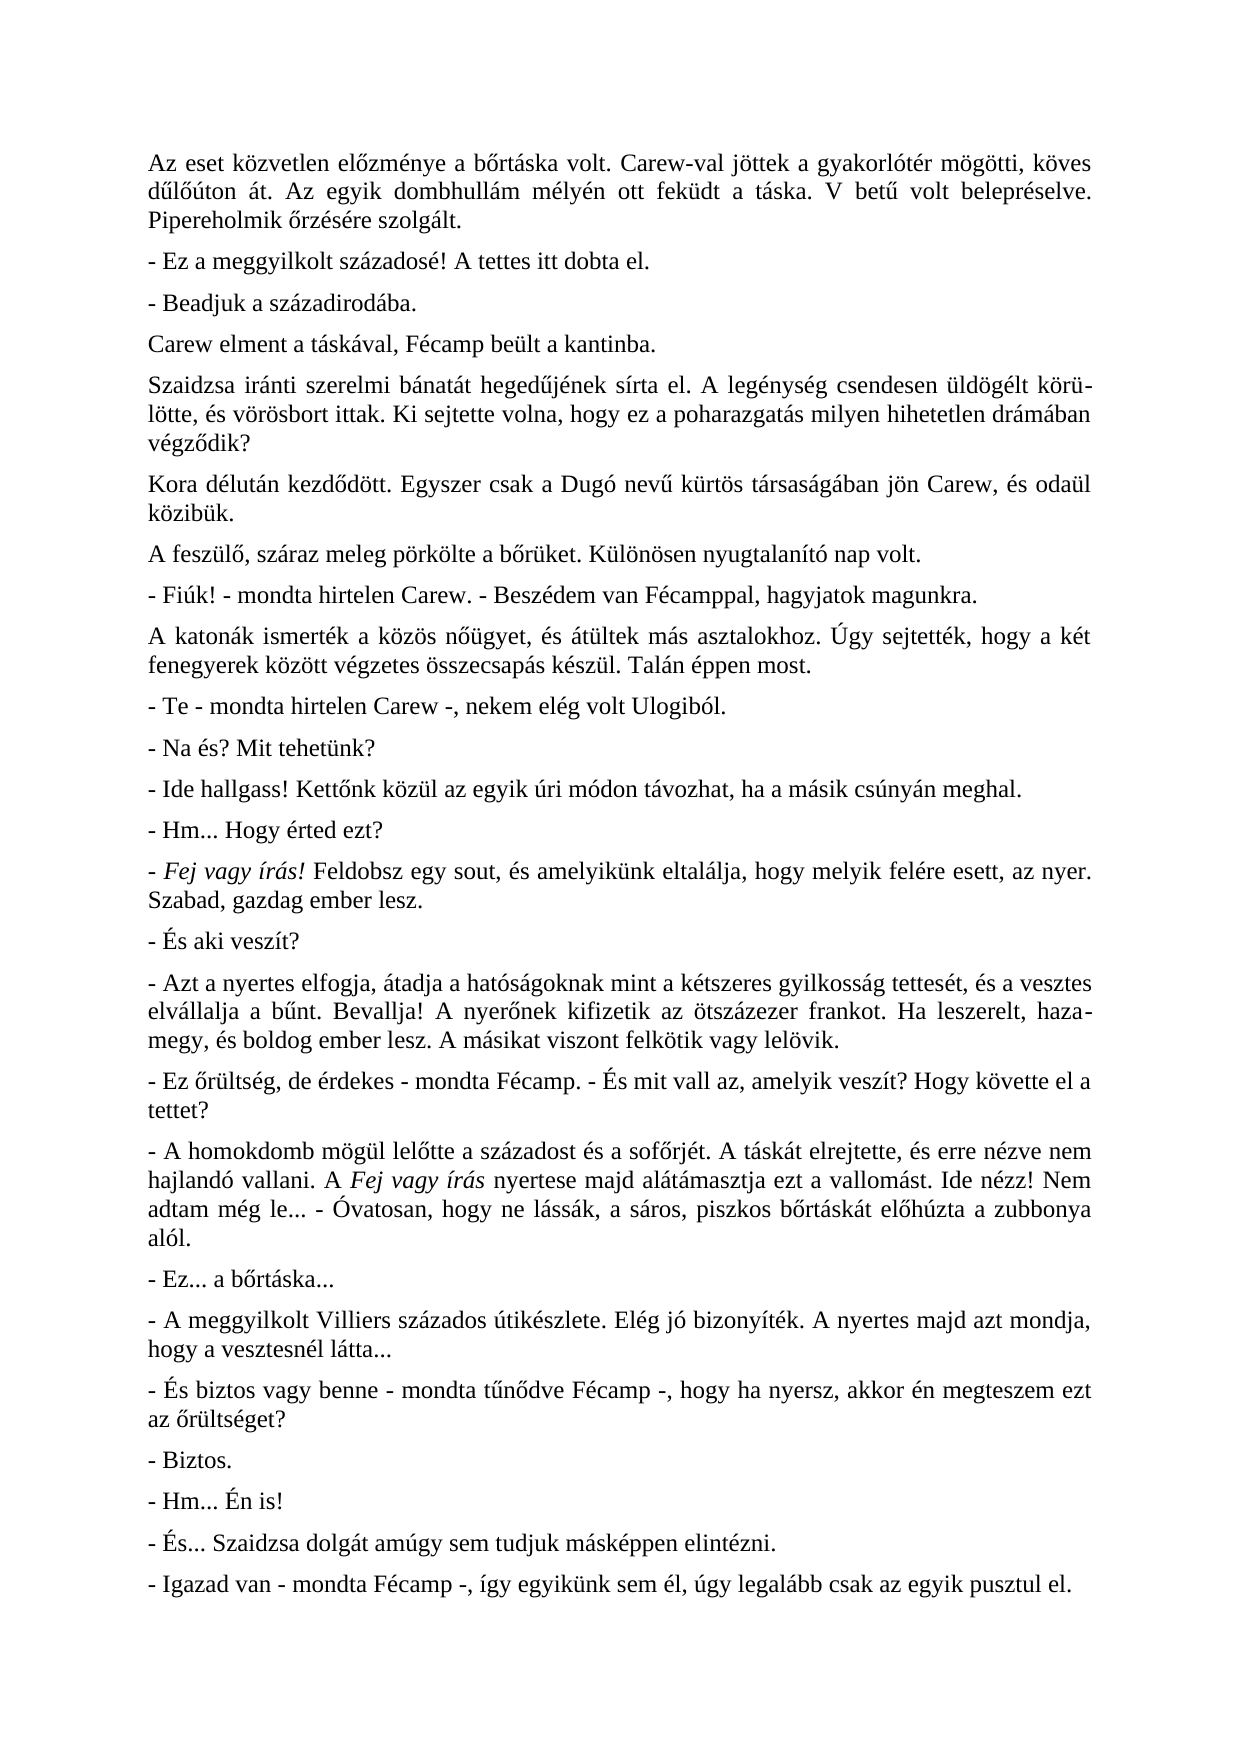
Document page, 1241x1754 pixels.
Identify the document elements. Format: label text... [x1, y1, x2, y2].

text Carew elment a táskával, Fécamp beült a kantinba. [148, 329, 1093, 358]
text - Fiúk! - mondta hirtelen Carew. - Beszédem van Fécamppal, hagyjatok magunkra. [148, 580, 1093, 609]
text - A homokdomb mögül lelőtte a századost és a sofőrjét. A táskát elrejtette, és erre nézve nem hajlandó vallani. A Fej vagy írás nyertese majd alátámasztja ezt a vallomást. Ide nézz! Nem adtam még le... - Óvatosan, hogy ne lássák, a sáros, piszkos bőrtáskát előhúzta a zubbonya alól. [148, 1136, 1093, 1251]
text - Ez őrültség, de érdekes - mondta Fécamp. - És mit vall az, amelyik veszít? Hogy követte el a tettet? [148, 1066, 1093, 1124]
text - Beadjuk a századirodába. [148, 288, 1093, 316]
text - Azt a nyertes elfogja, átadja a hatóságoknak mint a kétszeres gyilkosság tettesét, és a vesztes elvállalja a bűnt. Bevallja! A nyerőnek kifizetik az ötszázezer frankot. Ha leszerelt, hazamegy, és boldog ember lesz. A másikat viszont felkötik vagy lelövik. [148, 968, 1093, 1054]
text Az eset közvetlen előzménye a bőrtáska volt. Carew-val jöttek a gyakorlótér mögötti, köves dűlőúton át. Az egyik dombhullám mélyén ott feküdt a táska. V betű volt belepréselve. Pipereholmik őrzésére szolgált. [148, 148, 1093, 234]
text - És biztos vagy benne - mondta tűnődve Fécamp -, hogy ha nyersz, akkor én megteszem ezt az őrültséget? [148, 1375, 1093, 1433]
text - Fej vagy írás! Feldobsz egy sout, és amelyikünk eltalálja, hogy melyik felére esett, az nyer. Szabad, gazdag ember lesz. [148, 856, 1093, 914]
text Kora délután kezdődött. Egyszer csak a Dugó nevű kürtös társaságában jön Carew, és odaül közibük. [148, 469, 1093, 526]
text - Te - mondta hirtelen Carew -, nekem elég volt Ulogiból. [148, 691, 1093, 720]
text - És... Szaidzsa dolgát amúgy sem tudjuk másképpen elintézni. [148, 1528, 1093, 1556]
text - Ez... a bőrtáska... [148, 1264, 1093, 1293]
text - Igazad van - mondta Fécamp -, így egyikünk sem él, úgy legalább csak az egyik pusztul el. [148, 1569, 1093, 1598]
text - A meggyilkolt Villiers százados útikészlete. Elég jó bizonyíték. A nyertes majd azt mondja, hogy a vesztesnél látta... [148, 1305, 1093, 1363]
text - Biztos. [148, 1445, 1093, 1474]
text - Ide hallgass! Kettőnk közül az egyik úri módon távozhat, ha a másik csúnyán meghal. [148, 774, 1093, 803]
text A katonák ismerték a közös nőügyet, és átültek más asztalokhoz. Úgy sejtették, hogy a két fenegyerek között végzetes összecsapás készül. Talán éppen most. [148, 621, 1093, 679]
text - És aki veszít? [148, 926, 1093, 955]
text Szaidzsa iránti szerelmi bánatát hegedűjének sírta el. A legénység csendesen üldögélt körülötte, és vörösbort ittak. Ki sejtette volna, hogy ez a poharazgatás milyen hihetetlen drámában végződik? [148, 370, 1093, 456]
text - Ez a meggyilkolt századosé! A tettes itt dobta el. [148, 246, 1093, 275]
text - Hm... Hogy érted ezt? [148, 815, 1093, 844]
text - Na és? Mit tehetünk? [148, 733, 1093, 761]
text A feszülő, száraz meleg pörkölte a bőrüket. Különösen nyugtalanító nap volt. [148, 539, 1093, 568]
text - Hm... Én is! [148, 1486, 1093, 1515]
